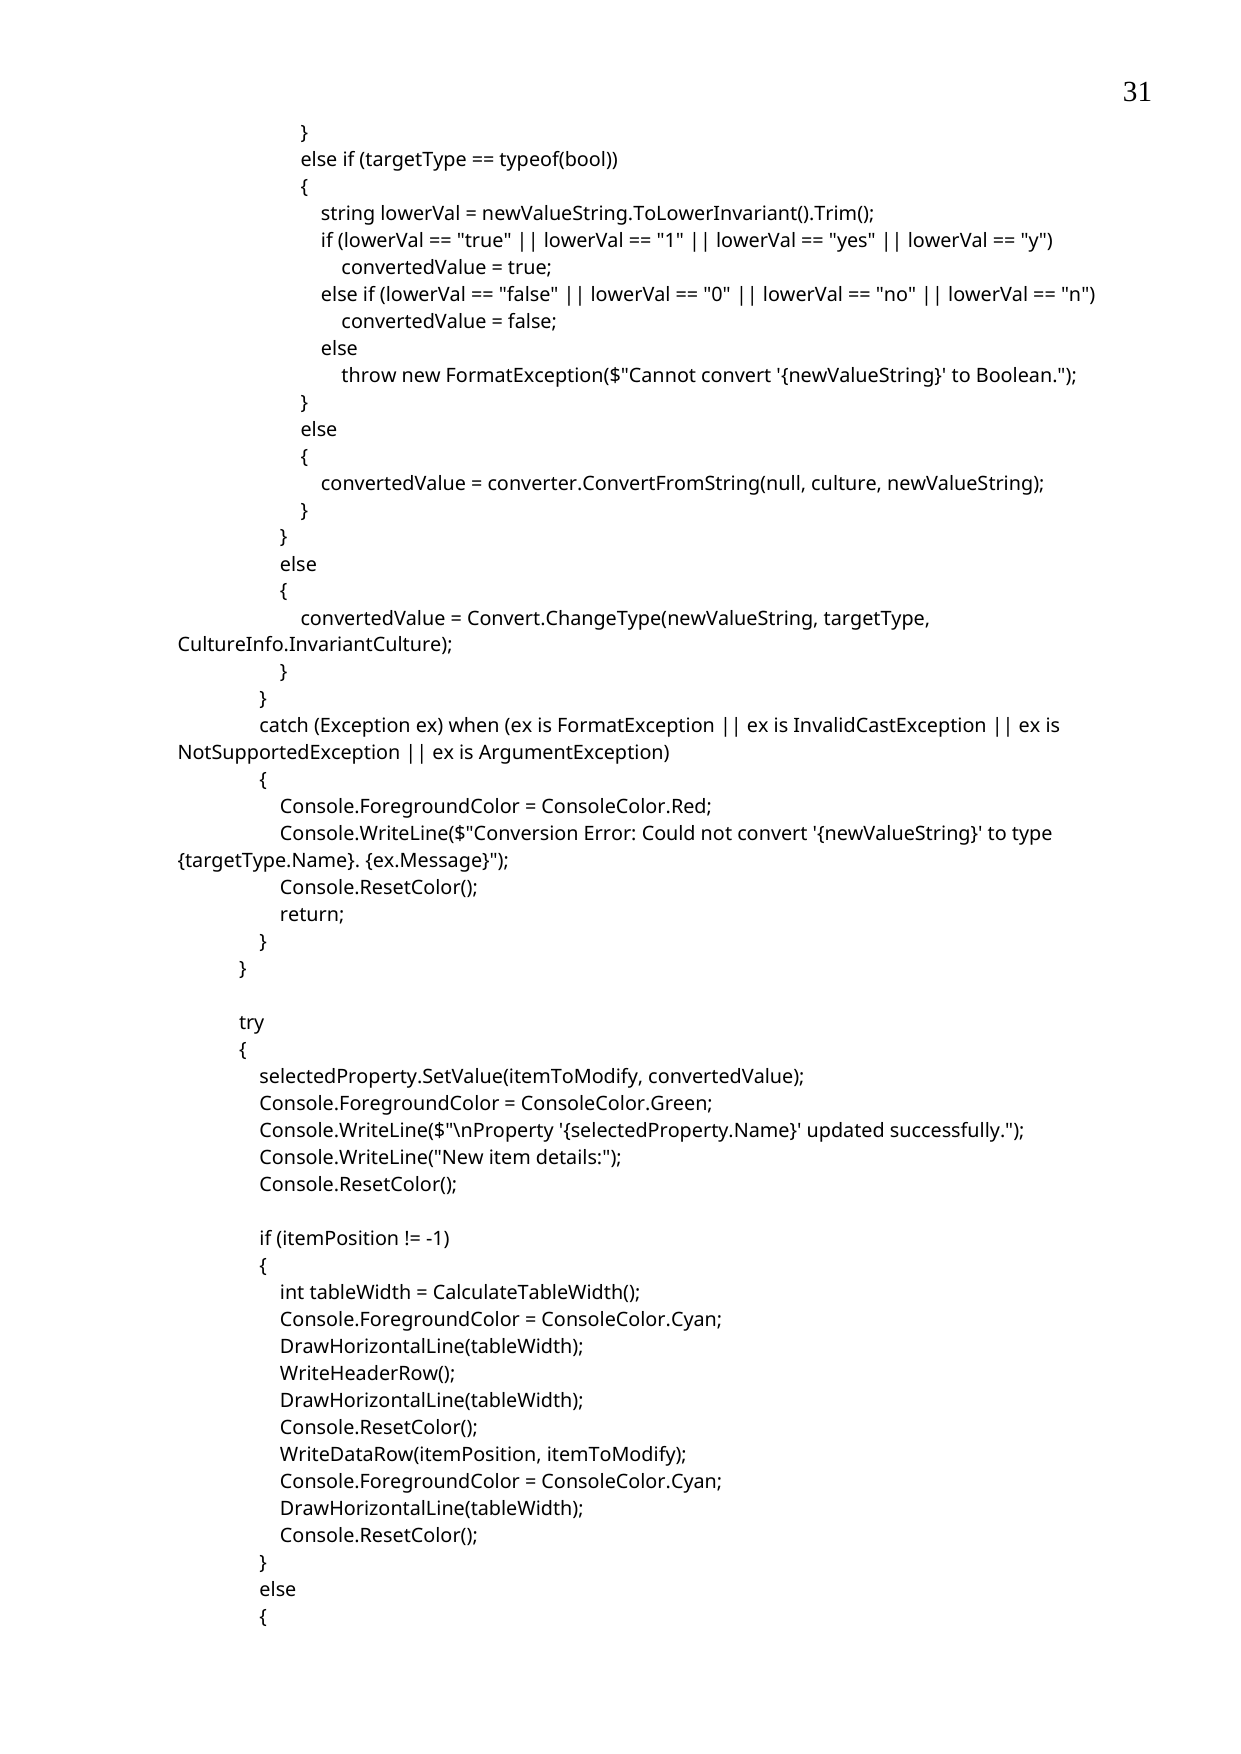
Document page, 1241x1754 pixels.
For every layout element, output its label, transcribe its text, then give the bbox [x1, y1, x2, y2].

text else [177, 550, 1152, 577]
text selectedProperty.SetValue(itemToModify, convertedValue); [177, 1062, 1152, 1089]
text DrawHorizontalLine(tableWidth); [177, 1332, 1152, 1359]
text else [177, 334, 1152, 361]
text } [177, 1548, 1152, 1575]
text Console.WriteLine("New item details:"); [177, 1143, 1152, 1170]
text catch (Exception ex) when (ex is FormatException || ex is InvalidCastException || ex is NotSupportedException || ex is ArgumentException) [177, 712, 1152, 766]
text else if (targetType == typeof(bool)) [177, 145, 1152, 172]
text { [177, 1602, 1152, 1629]
text else if (lowerVal == "false" || lowerVal == "0" || lowerVal == "no" || lowerVal == "n") [177, 280, 1152, 307]
text if (itemPosition != -1) [177, 1224, 1152, 1251]
text WriteDataRow(itemPosition, itemToModify); [177, 1440, 1152, 1467]
text } [177, 496, 1152, 523]
text } [177, 954, 1152, 981]
text DrawHorizontalLine(tableWidth); [177, 1494, 1152, 1521]
text Console.WriteLine($"Conversion Error: Could not convert '{newValueString}' to type {targetType.Name}. {ex.Message}"); [177, 819, 1152, 873]
text } [177, 523, 1152, 550]
text Console.ResetColor(); [177, 873, 1152, 901]
text Console.ResetColor(); [177, 1413, 1152, 1440]
text } [177, 118, 1152, 145]
text throw new FormatException($"Cannot convert '{newValueString}' to Boolean."); [177, 361, 1152, 388]
text Console.ForegroundColor = ConsoleColor.Red; [177, 793, 1152, 819]
text string lowerVal = newValueString.ToLowerInvariant().Trim(); [177, 199, 1152, 226]
text { [177, 442, 1152, 469]
text if (lowerVal == "true" || lowerVal == "1" || lowerVal == "yes" || lowerVal == "y") [177, 226, 1152, 253]
text try [177, 1008, 1152, 1035]
text Console.ResetColor(); [177, 1521, 1152, 1548]
text { [177, 1251, 1152, 1278]
text else [177, 1575, 1152, 1602]
text Console.ForegroundColor = ConsoleColor.Cyan; [177, 1467, 1152, 1494]
text Console.ForegroundColor = ConsoleColor.Green; [177, 1089, 1152, 1116]
text int tableWidth = CalculateTableWidth(); [177, 1278, 1152, 1305]
text } [177, 685, 1152, 712]
text } [177, 927, 1152, 954]
text } [177, 388, 1152, 415]
text } [177, 658, 1152, 685]
text convertedValue = false; [177, 307, 1152, 334]
text convertedValue = Convert.ChangeType(newValueString, targetType, CultureInfo.InvariantCulture); [177, 604, 1152, 658]
text { [177, 766, 1152, 793]
text DrawHorizontalLine(tableWidth); [177, 1386, 1152, 1413]
text else [177, 415, 1152, 442]
text convertedValue = true; [177, 253, 1152, 280]
text WriteHeaderRow(); [177, 1359, 1152, 1386]
text return; [177, 901, 1152, 927]
text { [177, 1035, 1152, 1062]
text Console.ResetColor(); [177, 1170, 1152, 1197]
text Console.WriteLine($"\nProperty '{selectedProperty.Name}' updated successfully."); [177, 1116, 1152, 1143]
text { [177, 577, 1152, 604]
text { [177, 172, 1152, 199]
text Console.ForegroundColor = ConsoleColor.Cyan; [177, 1305, 1152, 1332]
text convertedValue = converter.ConvertFromString(null, culture, newValueString); [177, 469, 1152, 496]
